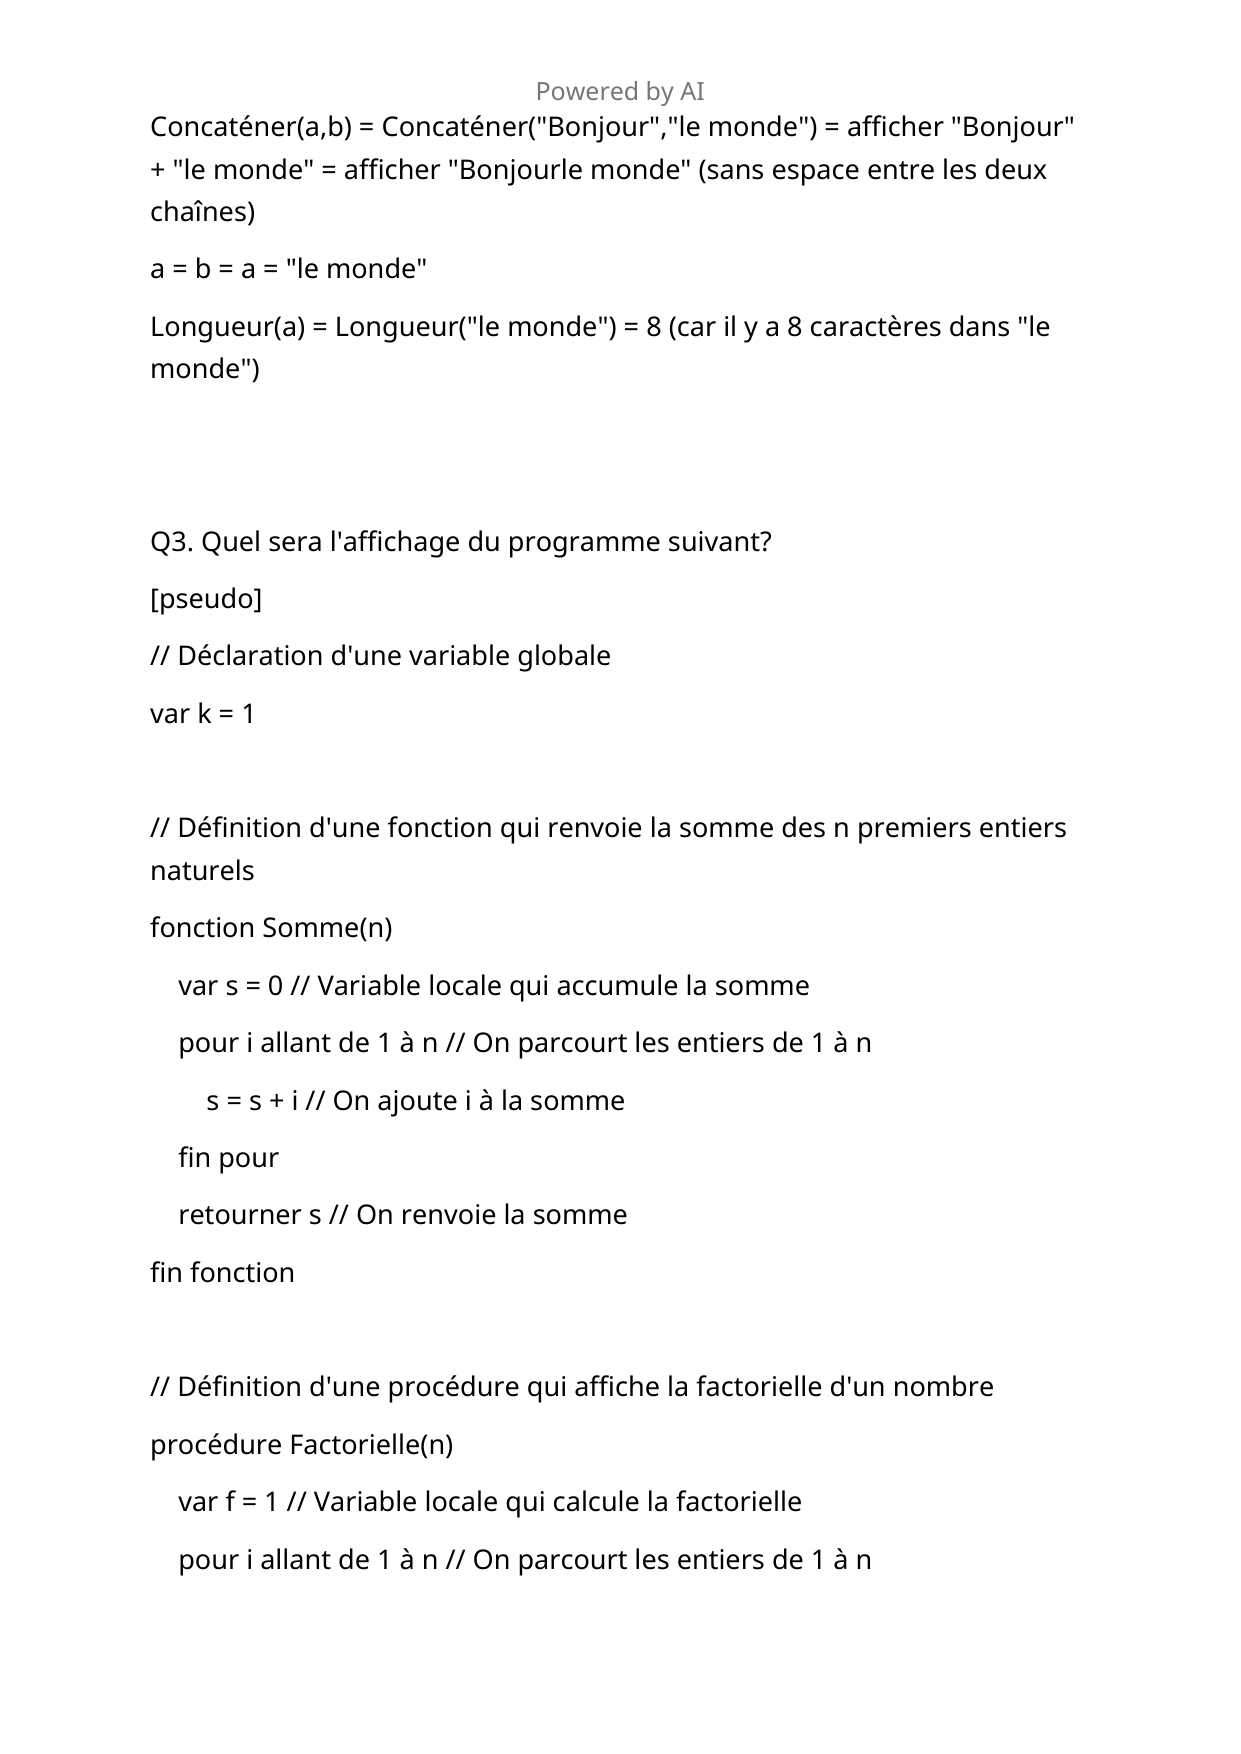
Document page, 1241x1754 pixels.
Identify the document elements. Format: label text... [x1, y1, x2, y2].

text pour i allant de 1 à n // On parcourt les entiers de 1 à n [150, 1023, 1090, 1060]
text s = s + i // On ajoute i à la somme [150, 1081, 1090, 1118]
text Longueur(a) = Longueur("le monde") = 8 (car il y a 8 caractères dans "le monde") [150, 307, 1090, 387]
text var k = 1 [150, 694, 1090, 731]
text var f = 1 // Variable locale qui calcule la factorielle [150, 1483, 1090, 1519]
text // Déclaration d'une variable globale [150, 637, 1090, 674]
text a = b = a = "le monde" [150, 250, 1090, 287]
text // Définition d'une procédure qui affiche la factorielle d'un nombre [150, 1368, 1090, 1405]
text Concaténer(a,b) = Concaténer("Bonjour","le monde") = afficher "Bonjour" + "le monde" = afficher "Bonjourle monde" (sans espace entre les deux chaînes) [150, 108, 1090, 229]
text procédure Factorielle(n) [150, 1425, 1090, 1462]
text Q3. Quel sera l'affichage du programme suivant? [150, 522, 1090, 559]
text fonction Somme(n) [150, 909, 1090, 946]
text [pseudo] [150, 579, 1090, 616]
text fin pour [150, 1138, 1090, 1175]
text pour i allant de 1 à n // On parcourt les entiers de 1 à n [150, 1540, 1090, 1577]
text // Définition d'une fonction qui renvoie la somme des n premiers entiers naturels [150, 809, 1090, 888]
text fin fonction [150, 1253, 1090, 1290]
text var s = 0 // Variable locale qui accumule la somme [150, 966, 1090, 1003]
text retourner s // On renvoie la somme [150, 1196, 1090, 1233]
